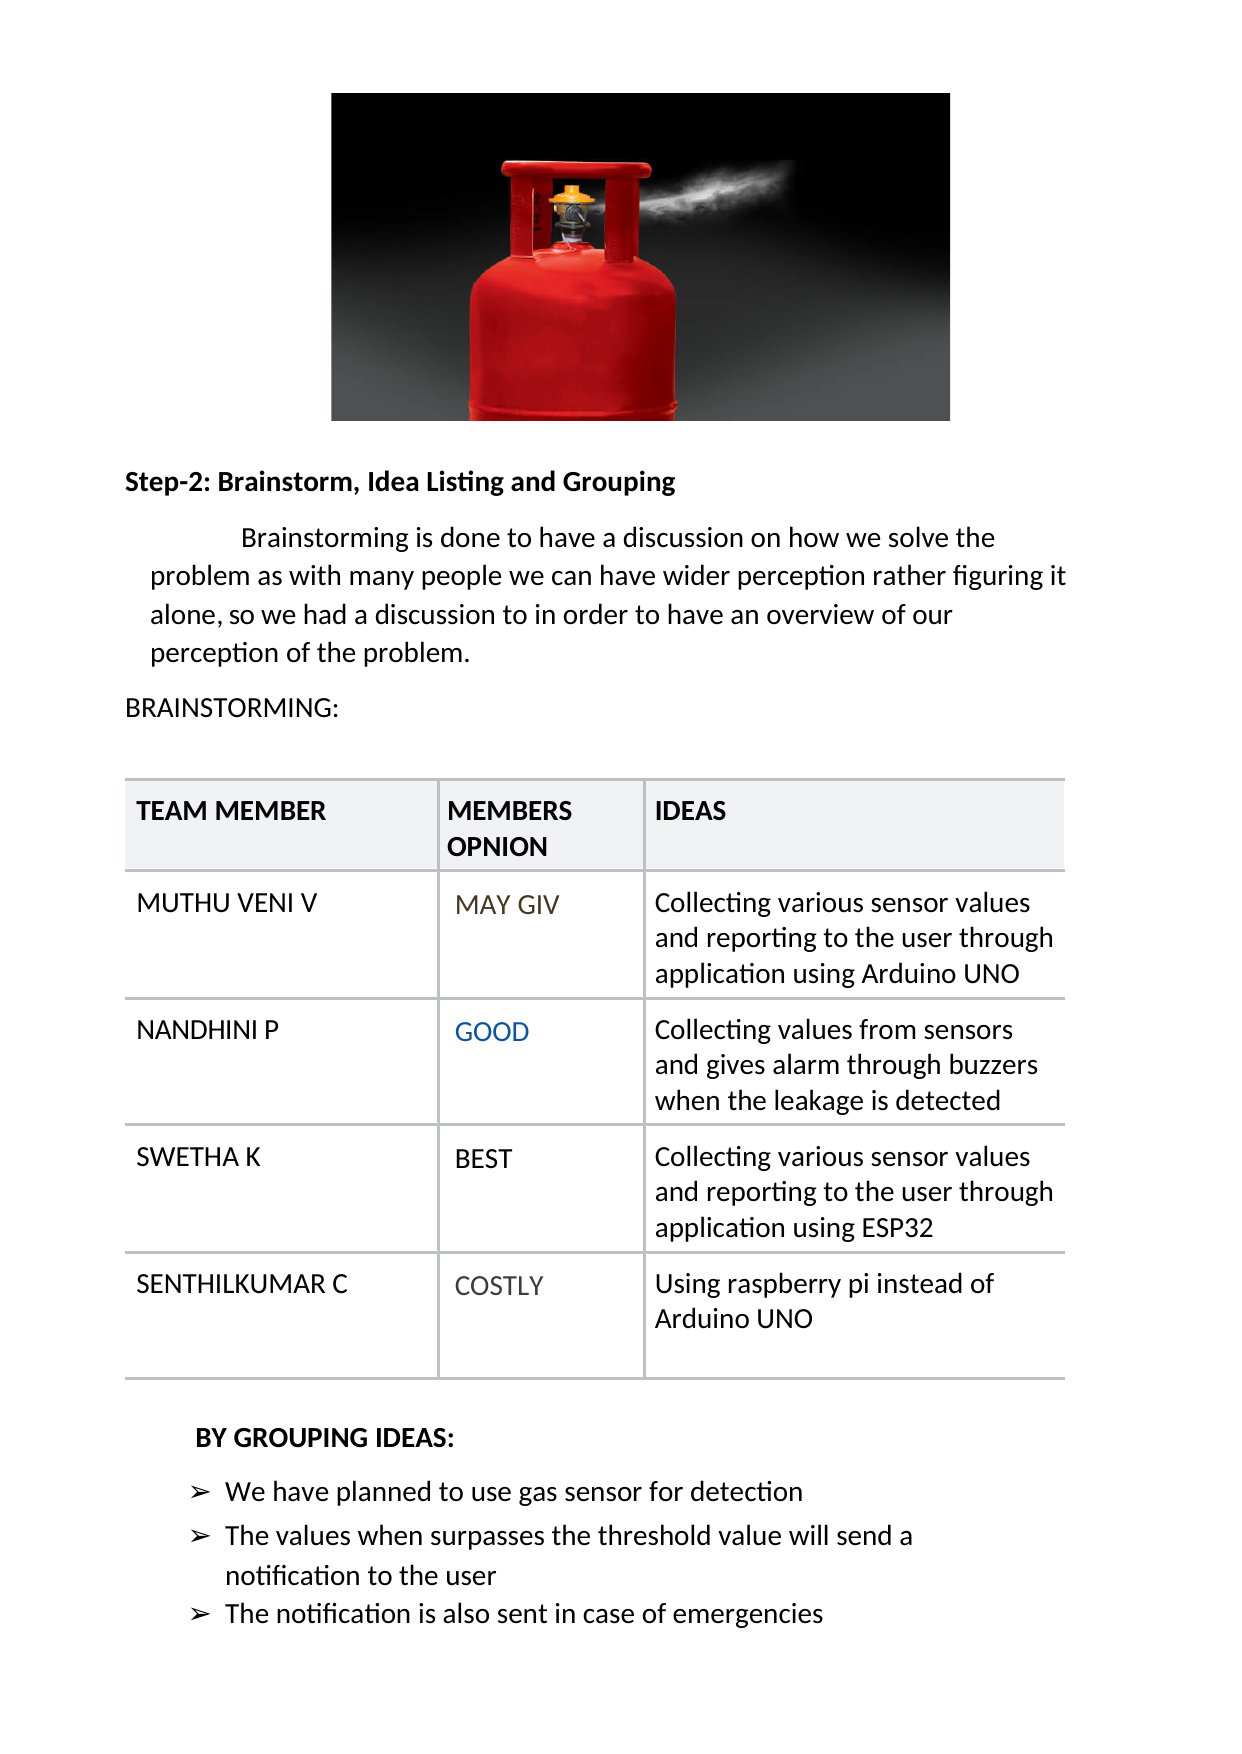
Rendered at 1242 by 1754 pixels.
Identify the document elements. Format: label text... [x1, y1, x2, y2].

table_cell COSTLY [440, 1254, 643, 1377]
table_cell Collecting various sensor values and reporting to the user through application using ESP32 [646, 1126, 1064, 1251]
table_cell Collecting values from sensors and gives alarm through buzzers when the leakage is detected [646, 1000, 1064, 1123]
text BY GROUPING IDEAS: [195, 1419, 1156, 1454]
table_header TEAM MEMBER [125, 781, 437, 868]
table_cell Collecting various sensor values and reporting to the user through application using Arduino UNO [646, 872, 1064, 997]
table_cell SENTHILKUMAR C [125, 1254, 437, 1377]
text BRAINSTORMING: [125, 689, 1156, 725]
picture [331, 93, 951, 421]
table_header IDEAS [646, 781, 1064, 868]
table_cell BEST [440, 1126, 643, 1251]
table_cell Using raspberry pi instead of Arduino UNO [646, 1254, 1064, 1377]
table_cell GOOD [440, 1000, 643, 1123]
table_cell NANDHINI P [125, 1000, 437, 1123]
list The notification is also sent in case of emergencies [187, 1595, 1156, 1631]
table_cell MAY GIV [440, 872, 643, 997]
table_cell SWETHA K [125, 1126, 437, 1251]
text Brainstorming is done to have a discussion on how we solve the problem as with many people we can have wider perception rather figuring it alone, so we had a discussion to in order to have an overview of our perception of the problem. [150, 519, 1069, 670]
text Step-2: Brainstorm, Idea Listing and Grouping [125, 463, 1156, 498]
text notification to the user [225, 1557, 1156, 1593]
table_header MEMBERS OPNION [440, 781, 643, 868]
table_cell MUTHU VENI V [125, 872, 437, 997]
list The values when surpasses the threshold value will send a [187, 1511, 1156, 1554]
list We have planned to use gas sensor for detection [187, 1473, 995, 1509]
